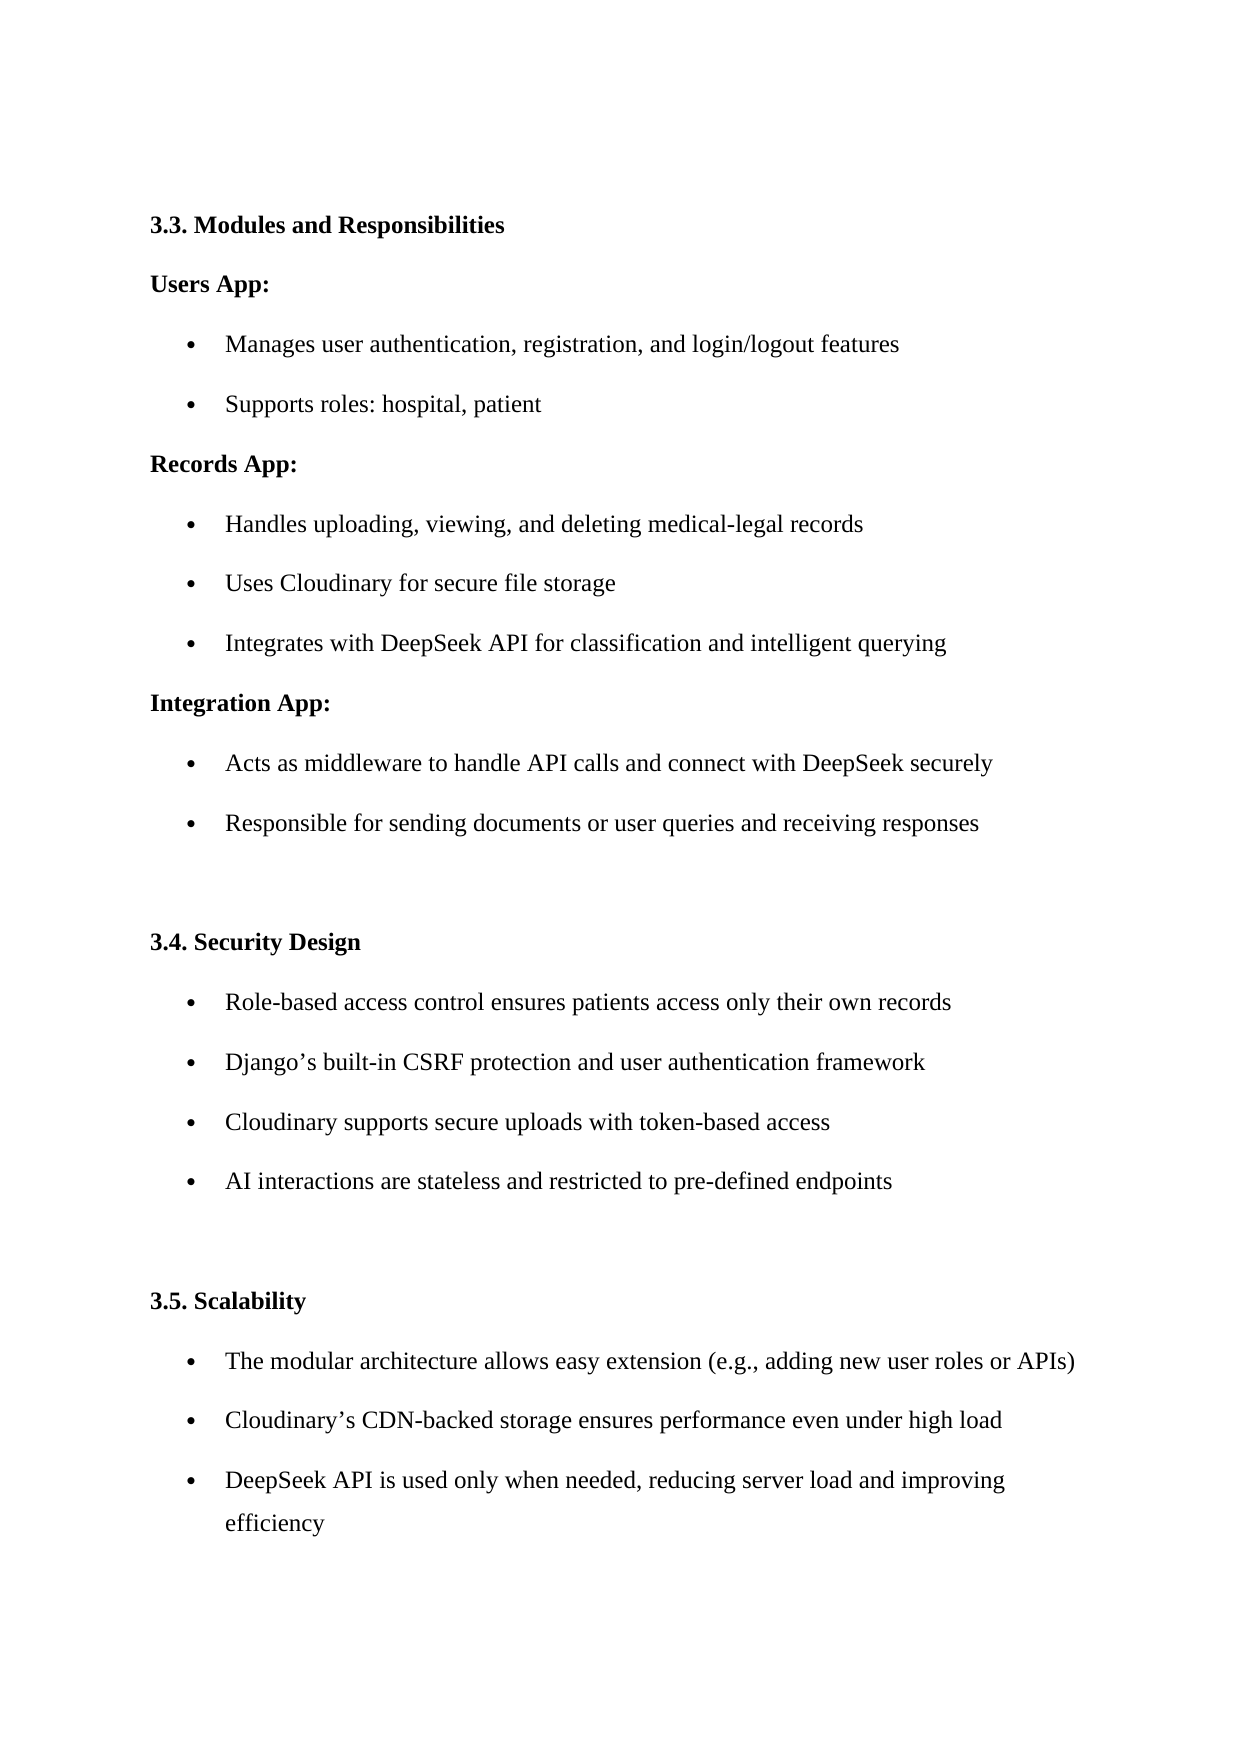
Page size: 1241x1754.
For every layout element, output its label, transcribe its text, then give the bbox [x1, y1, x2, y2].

list Integrates with DeepSeek API for classification and intelligent querying [187, 628, 1090, 657]
list Cloudinary supports secure uploads with token-based access [187, 1107, 1090, 1135]
list Manages user authentication, registration, and login/logout features [187, 329, 1090, 358]
list Handles uploading, viewing, and deleting medical-legal records [187, 509, 1090, 537]
text Records App: [150, 449, 1090, 478]
text 3.4. Security Design [150, 927, 1090, 956]
list Uses Cloudinary for secure file storage [187, 568, 1090, 597]
list Acts as middleware to handle API calls and connect with DeepSeek securely [187, 748, 1090, 777]
list Cloudinary’s CDN-backed storage ensures performance even under high load [187, 1406, 1090, 1434]
list DeepSeek API is used only when needed, reducing server load and improving efficiency [187, 1465, 1090, 1537]
list AI interactions are stateless and restricted to pre-defined endpoints [187, 1166, 1090, 1195]
text 3.5. Scalability [150, 1286, 1090, 1315]
list Django’s built-in CSRF protection and user authentication framework [187, 1047, 1090, 1076]
text 3.3. Modules and Responsibilities [150, 210, 1090, 238]
list The modular architecture allows easy extension (e.g., adding new user roles or APIs) [187, 1346, 1090, 1374]
list Supports roles: hospital, patient [187, 389, 1090, 418]
text Users App: [150, 269, 1090, 298]
text Integration App: [150, 688, 1090, 717]
list Role-based access control ensures patients access only their own records [187, 987, 1090, 1016]
list Responsible for sending documents or user queries and receiving responses [187, 808, 1090, 836]
